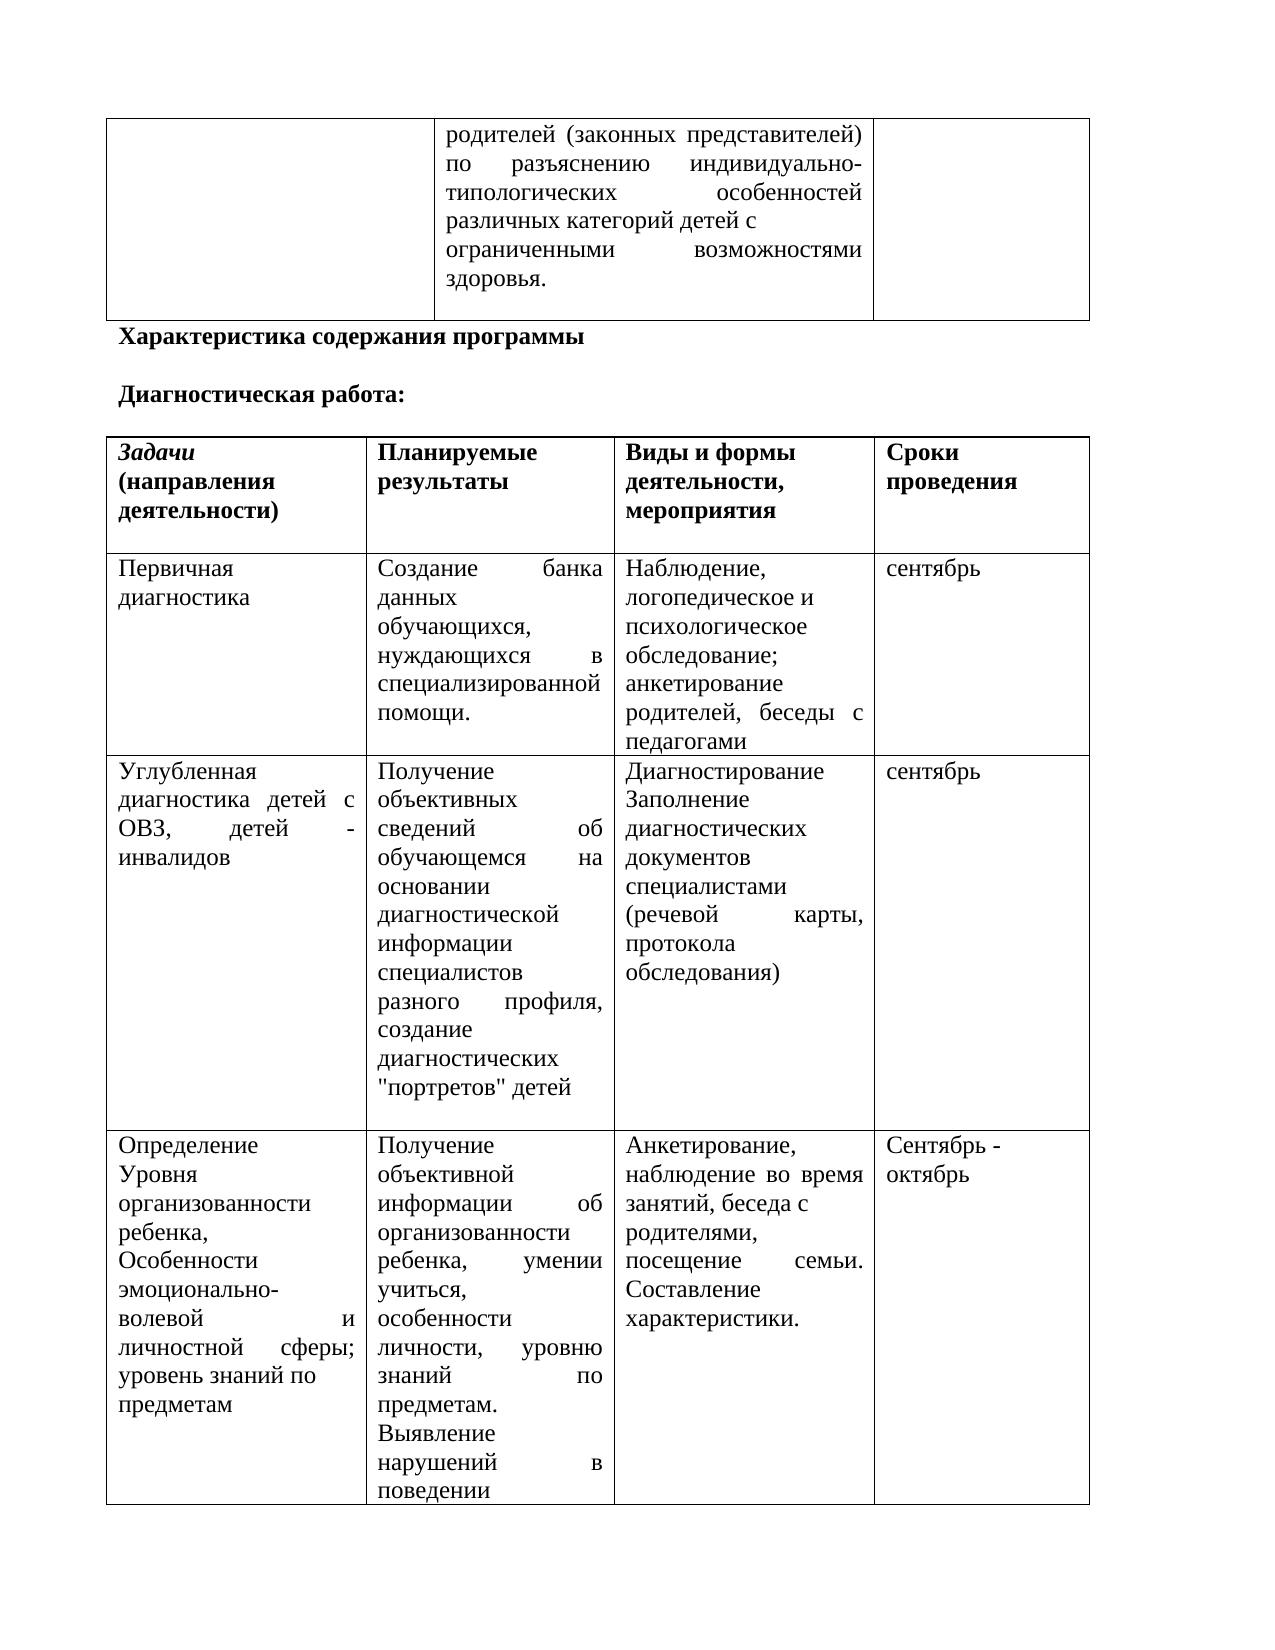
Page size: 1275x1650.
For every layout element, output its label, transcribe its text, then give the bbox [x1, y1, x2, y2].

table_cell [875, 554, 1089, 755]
text Характеристика содержания программы [118, 321, 1078, 350]
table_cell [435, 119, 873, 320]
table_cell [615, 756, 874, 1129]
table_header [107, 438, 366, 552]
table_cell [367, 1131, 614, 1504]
text Диагностическая работа: [118, 379, 1078, 408]
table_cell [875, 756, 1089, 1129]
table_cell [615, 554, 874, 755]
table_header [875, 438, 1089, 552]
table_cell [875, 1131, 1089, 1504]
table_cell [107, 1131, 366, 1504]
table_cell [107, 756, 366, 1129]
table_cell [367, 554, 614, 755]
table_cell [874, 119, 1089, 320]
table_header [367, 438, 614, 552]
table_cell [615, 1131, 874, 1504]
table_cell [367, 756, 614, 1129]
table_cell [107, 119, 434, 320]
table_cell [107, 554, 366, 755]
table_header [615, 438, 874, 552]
